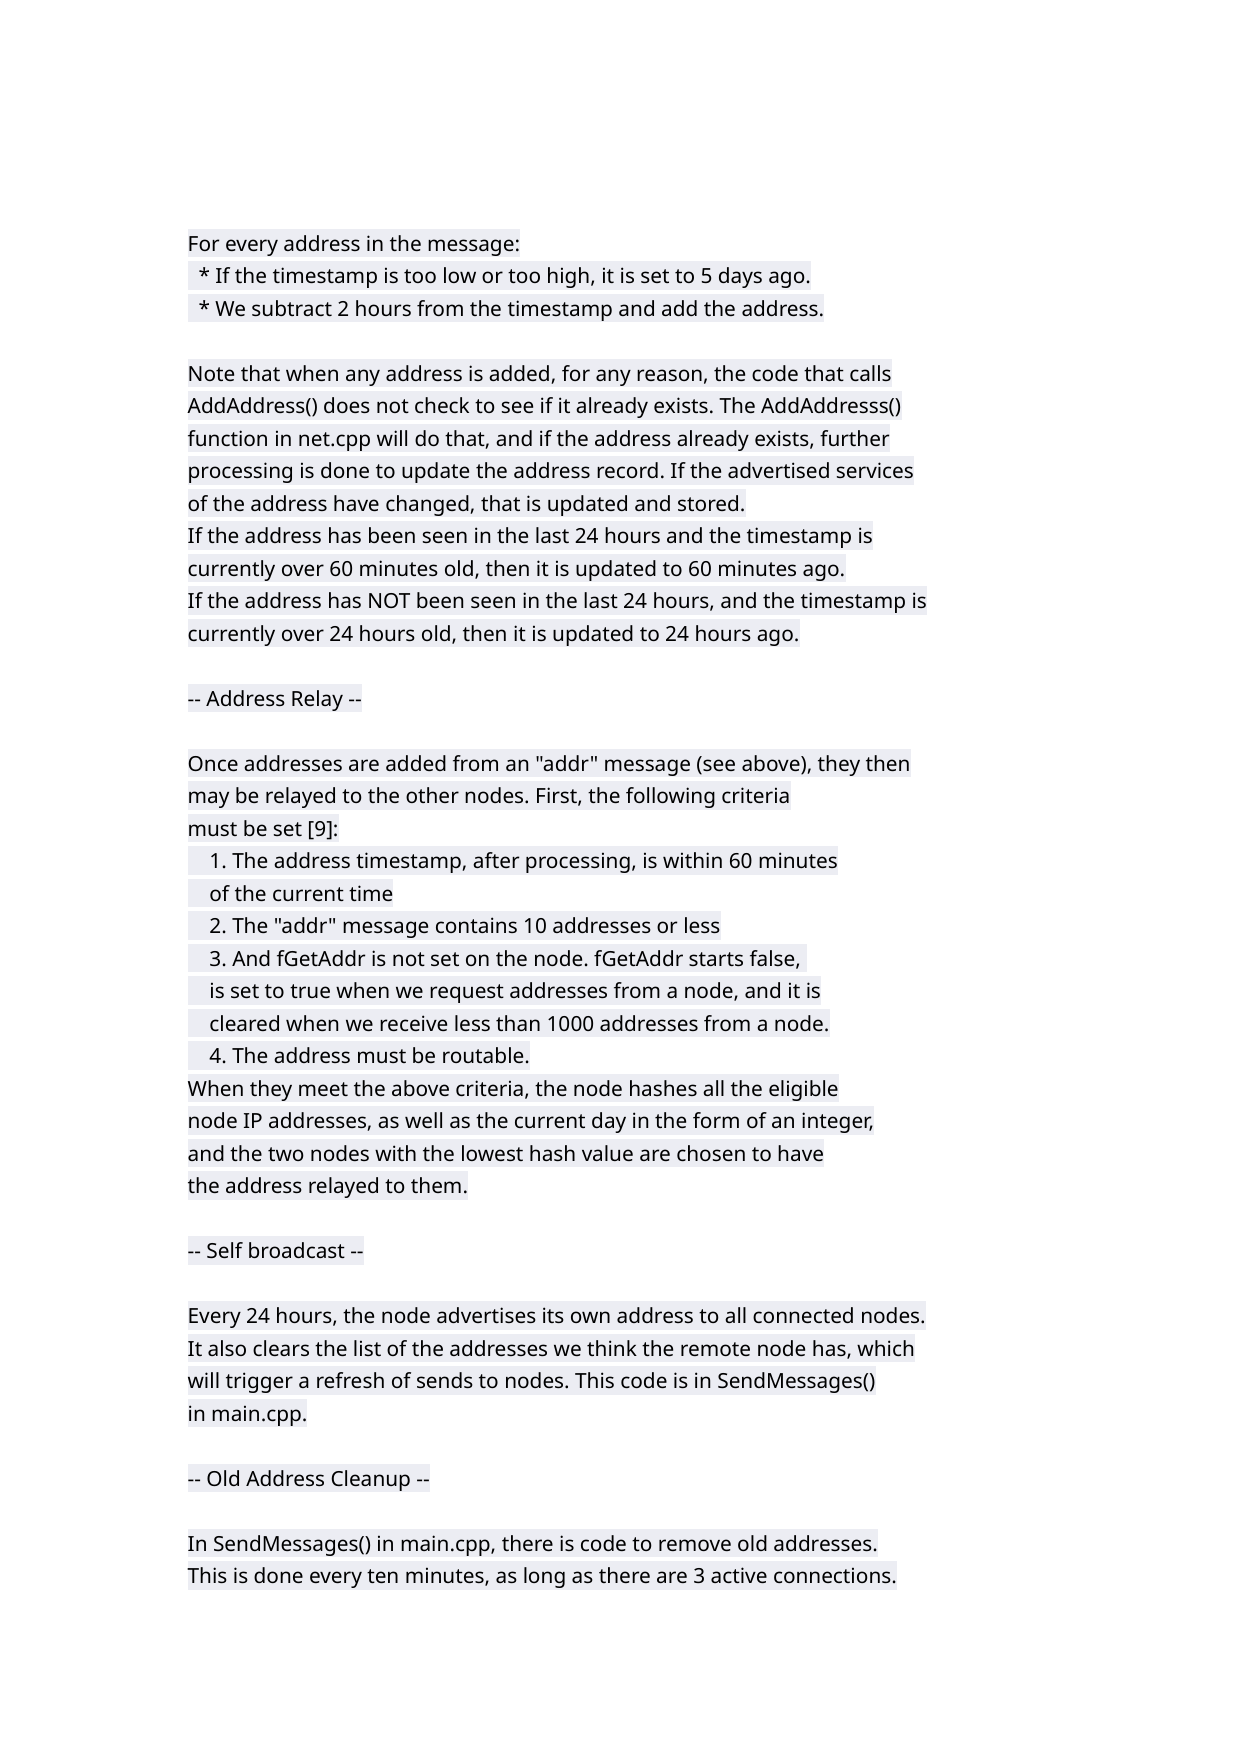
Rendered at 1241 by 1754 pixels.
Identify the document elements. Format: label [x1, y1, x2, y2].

text [187, 162, 1053, 1592]
